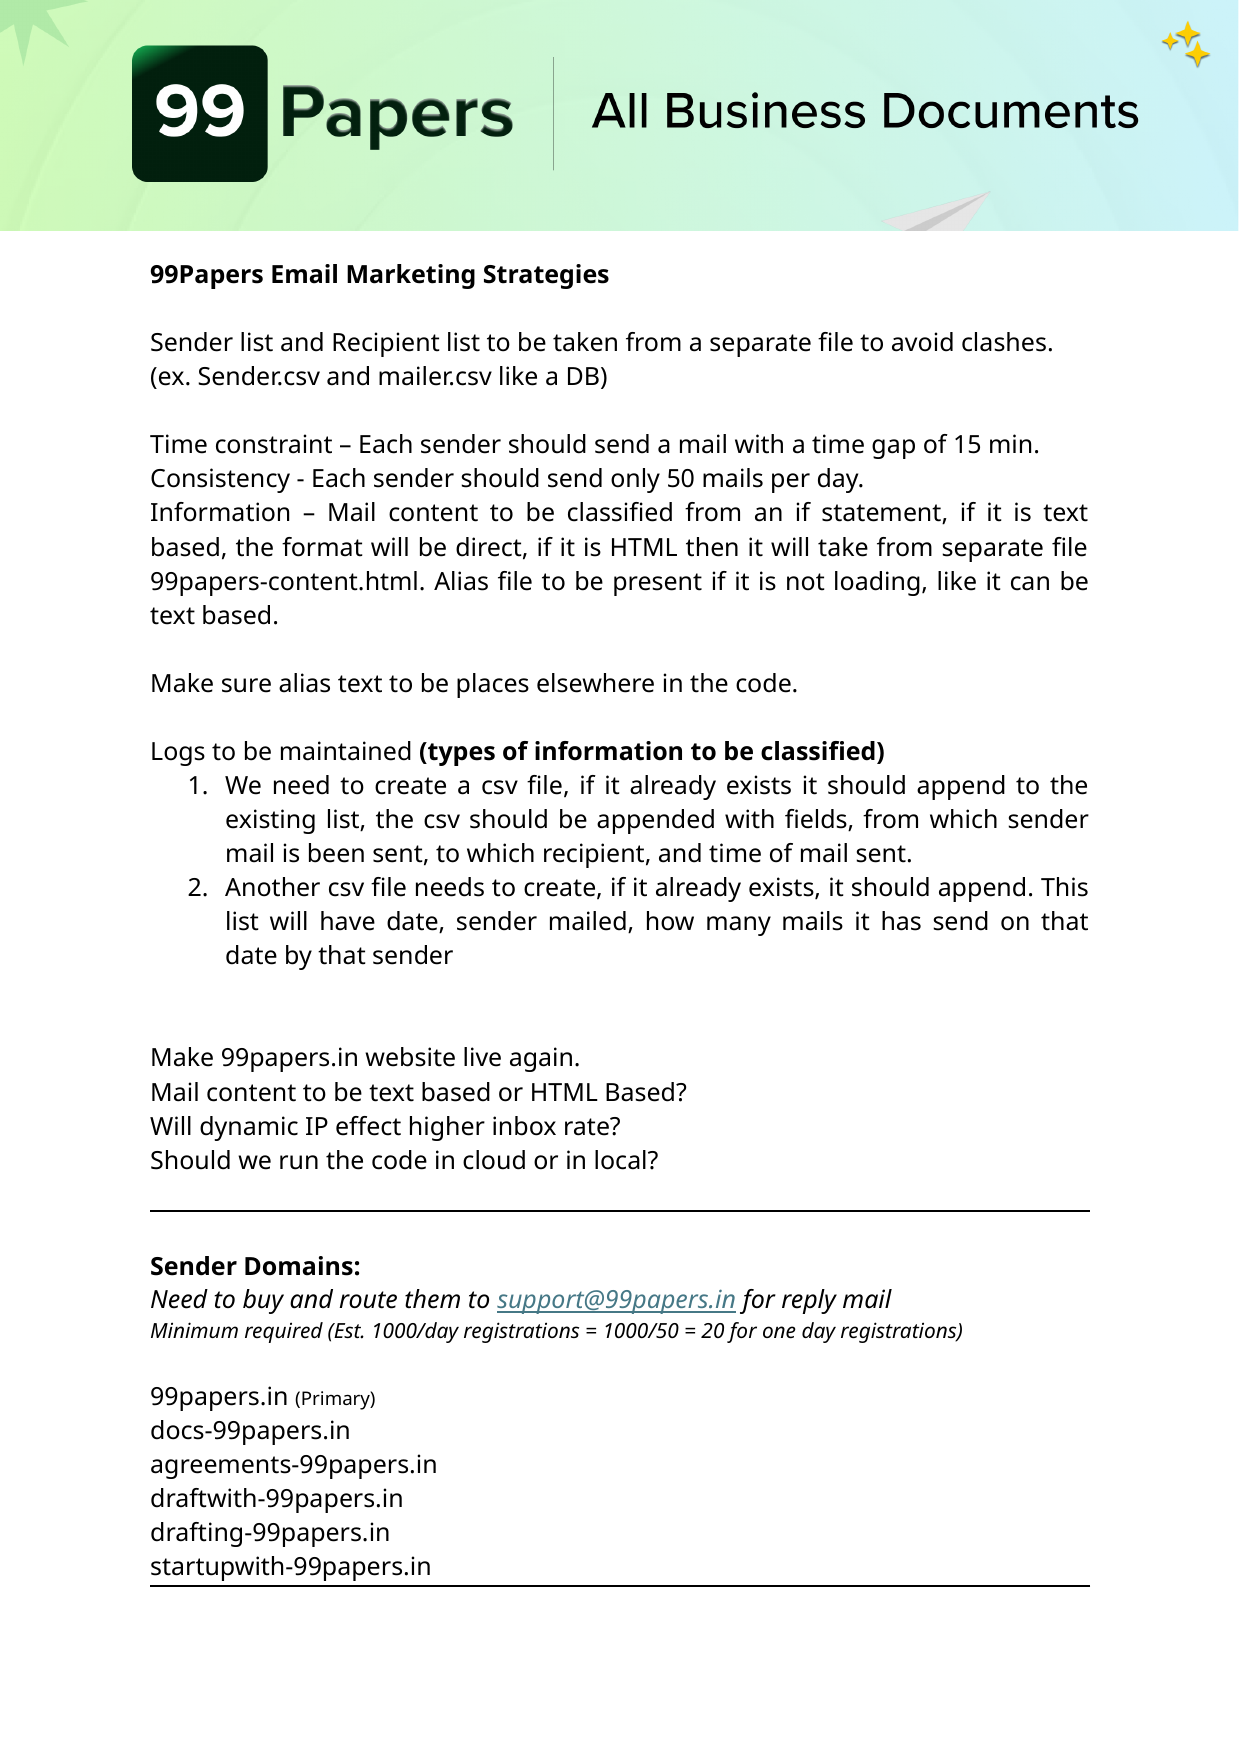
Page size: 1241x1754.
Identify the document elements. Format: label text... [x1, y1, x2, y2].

text Minimum required (Est. 1000/day registrations = 1000/50 = 20 for one day registrations) [150, 1316, 1090, 1345]
text 99papers.in (Primary) [150, 1379, 1090, 1413]
text Need to buy and route them to support@99papers.in for reply mail [150, 1282, 1090, 1316]
list We need to create a csv file, if it already exists it should append to the existing list, the csv should be appended with fields, from which sender mail is been sent, to which recipient, and time of mail sent. [187, 768, 1090, 870]
text draftwith-99papers.in [150, 1481, 1090, 1515]
text Make 99papers.in website live again. [150, 1040, 1090, 1074]
text docs-99papers.in [150, 1413, 1090, 1447]
text Logs to be maintained (types of information to be classified) [150, 733, 1090, 768]
text 99Papers Email Marketing Strategies [150, 257, 1090, 291]
text Sender Domains: [150, 1248, 1090, 1282]
text Consistency - Each sender should send only 50 mails per day. [150, 461, 1090, 495]
list Another csv file needs to create, if it already exists, it should append. This list will have date, sender mailed, how many mails it has send on that date by that sender [187, 870, 1090, 972]
text Sender list and Recipient list to be taken from a separate file to avoid clashes. [150, 325, 1090, 359]
text Mail content to be text based or HTML Based? [150, 1074, 1090, 1108]
text Will dynamic IP effect higher inbox rate? [150, 1108, 1090, 1142]
text Information – Mail content to be classified from an if statement, if it is text based, the format will be direct, if it is HTML then it will take from separate file 99papers-content.html. Alias file to be present if it is not loading, like it can be text based. [150, 495, 1090, 631]
text startupwith-99papers.in [150, 1545, 1090, 1585]
text Should we run the code in cloud or in local? [150, 1142, 1090, 1176]
text Make sure alias text to be places elsewhere in the code. [150, 665, 1090, 699]
picture [0, 0, 1239, 231]
text drafting-99papers.in [150, 1515, 1090, 1545]
text agreements-99papers.in [150, 1447, 1090, 1481]
text Time constraint – Each sender should send a mail with a time gap of 15 min. [150, 427, 1090, 461]
text (ex. Sender.csv and mailer.csv like a DB) [150, 359, 1090, 393]
